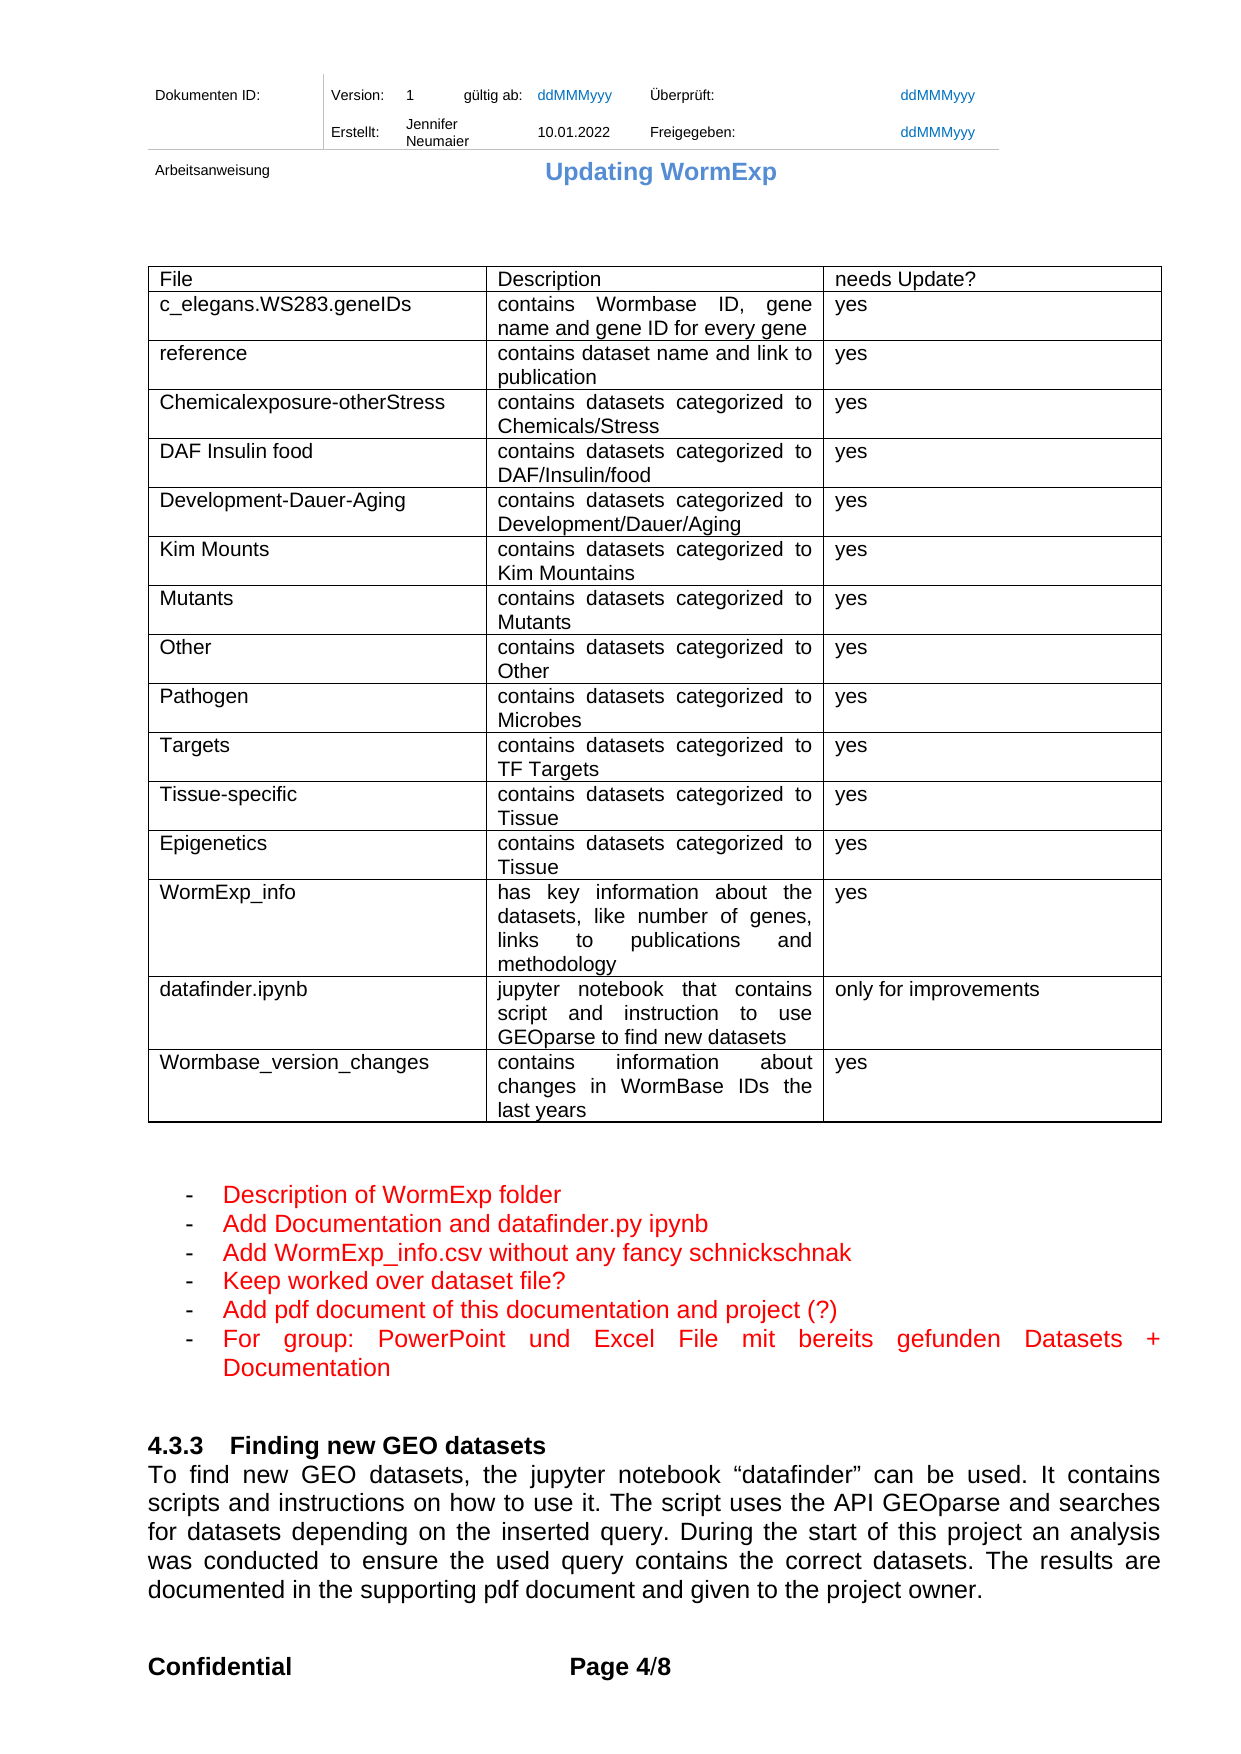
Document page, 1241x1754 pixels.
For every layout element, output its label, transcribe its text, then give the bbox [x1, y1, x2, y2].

table_cell Pathogen [149, 684, 486, 732]
table_cell Other [149, 635, 486, 683]
list Add pdf document of this documentation and project (?) [185, 1295, 1162, 1324]
table_cell Targets [149, 733, 486, 781]
table_cell Development-Dauer-Aging [149, 488, 486, 536]
table_cell contains datasets categorized to Microbes [487, 684, 823, 732]
table_cell Wormbase_version_changes [149, 1050, 486, 1121]
table_cell contains datasets categorized to Kim Mountains [487, 537, 823, 585]
table_header Description [487, 267, 823, 291]
table_cell Kim Mounts [149, 537, 486, 585]
table_cell contains dataset name and link to publication [487, 341, 823, 389]
table_cell contains datasets categorized to Tissue [487, 831, 823, 879]
list Description of WormExp folder [185, 1180, 1162, 1209]
table_header needs Update? [824, 267, 1161, 291]
subtitle Finding new GEO datasets [148, 1431, 1162, 1459]
table_cell jupyter notebook that contains script and instruction to use GEOparse to find new datasets [487, 977, 823, 1048]
table_cell contains datasets categorized to DAF/Insulin/food [487, 439, 823, 487]
table_cell contains datasets categorized to Chemicals/Stress [487, 390, 823, 438]
table_cell datafinder.ipynb [149, 977, 486, 1048]
table_cell yes [824, 390, 1161, 438]
table_cell Epigenetics [149, 831, 486, 879]
table_cell yes [824, 1050, 1161, 1121]
table_cell yes [824, 831, 1161, 879]
table_cell WormExp_info [149, 880, 486, 976]
table_cell yes [824, 439, 1161, 487]
table_cell has key information about the datasets, like number of genes, links to publications and methodology [487, 880, 823, 976]
table_cell reference [149, 341, 486, 389]
list Add Documentation and datafinder.py ipynb [185, 1209, 1162, 1237]
table_cell yes [824, 537, 1161, 585]
list Add WormExp_info.csv without any fancy schnickschnak [185, 1237, 1162, 1266]
table_cell yes [824, 733, 1161, 781]
table_cell yes [824, 341, 1161, 389]
table_cell contains datasets categorized to Development/Dauer/Aging [487, 488, 823, 536]
table_cell yes [824, 635, 1161, 683]
table_cell Tissue-specific [149, 782, 486, 830]
table_cell contains datasets categorized to Tissue [487, 782, 823, 830]
table_cell c_elegans.WS283.geneIDs [149, 292, 486, 340]
table_cell contains datasets categorized to Mutants [487, 586, 823, 634]
table_cell yes [824, 292, 1161, 340]
table_cell Mutants [149, 586, 486, 634]
table_cell yes [824, 488, 1161, 536]
table_cell yes [824, 586, 1161, 634]
list For group: PowerPoint und Excel File mit bereits gefunden Datasets + Documentation [185, 1324, 1162, 1381]
table_cell yes [824, 880, 1161, 976]
table_cell contains Wormbase ID, gene name and gene ID for every gene [487, 292, 823, 340]
table_cell only for improvements [824, 977, 1161, 1048]
table_cell yes [824, 782, 1161, 830]
list Keep worked over dataset file? [185, 1266, 1162, 1295]
table_cell DAF Insulin food [149, 439, 486, 487]
table_cell contains datasets categorized to Other [487, 635, 823, 683]
table_cell contains datasets categorized to TF Targets [487, 733, 823, 781]
table_cell Chemicalexposure-otherStress [149, 390, 486, 438]
table_cell yes [824, 684, 1161, 732]
table_cell contains information about changes in WormBase IDs the last years [487, 1050, 823, 1121]
table_header File [149, 267, 486, 291]
